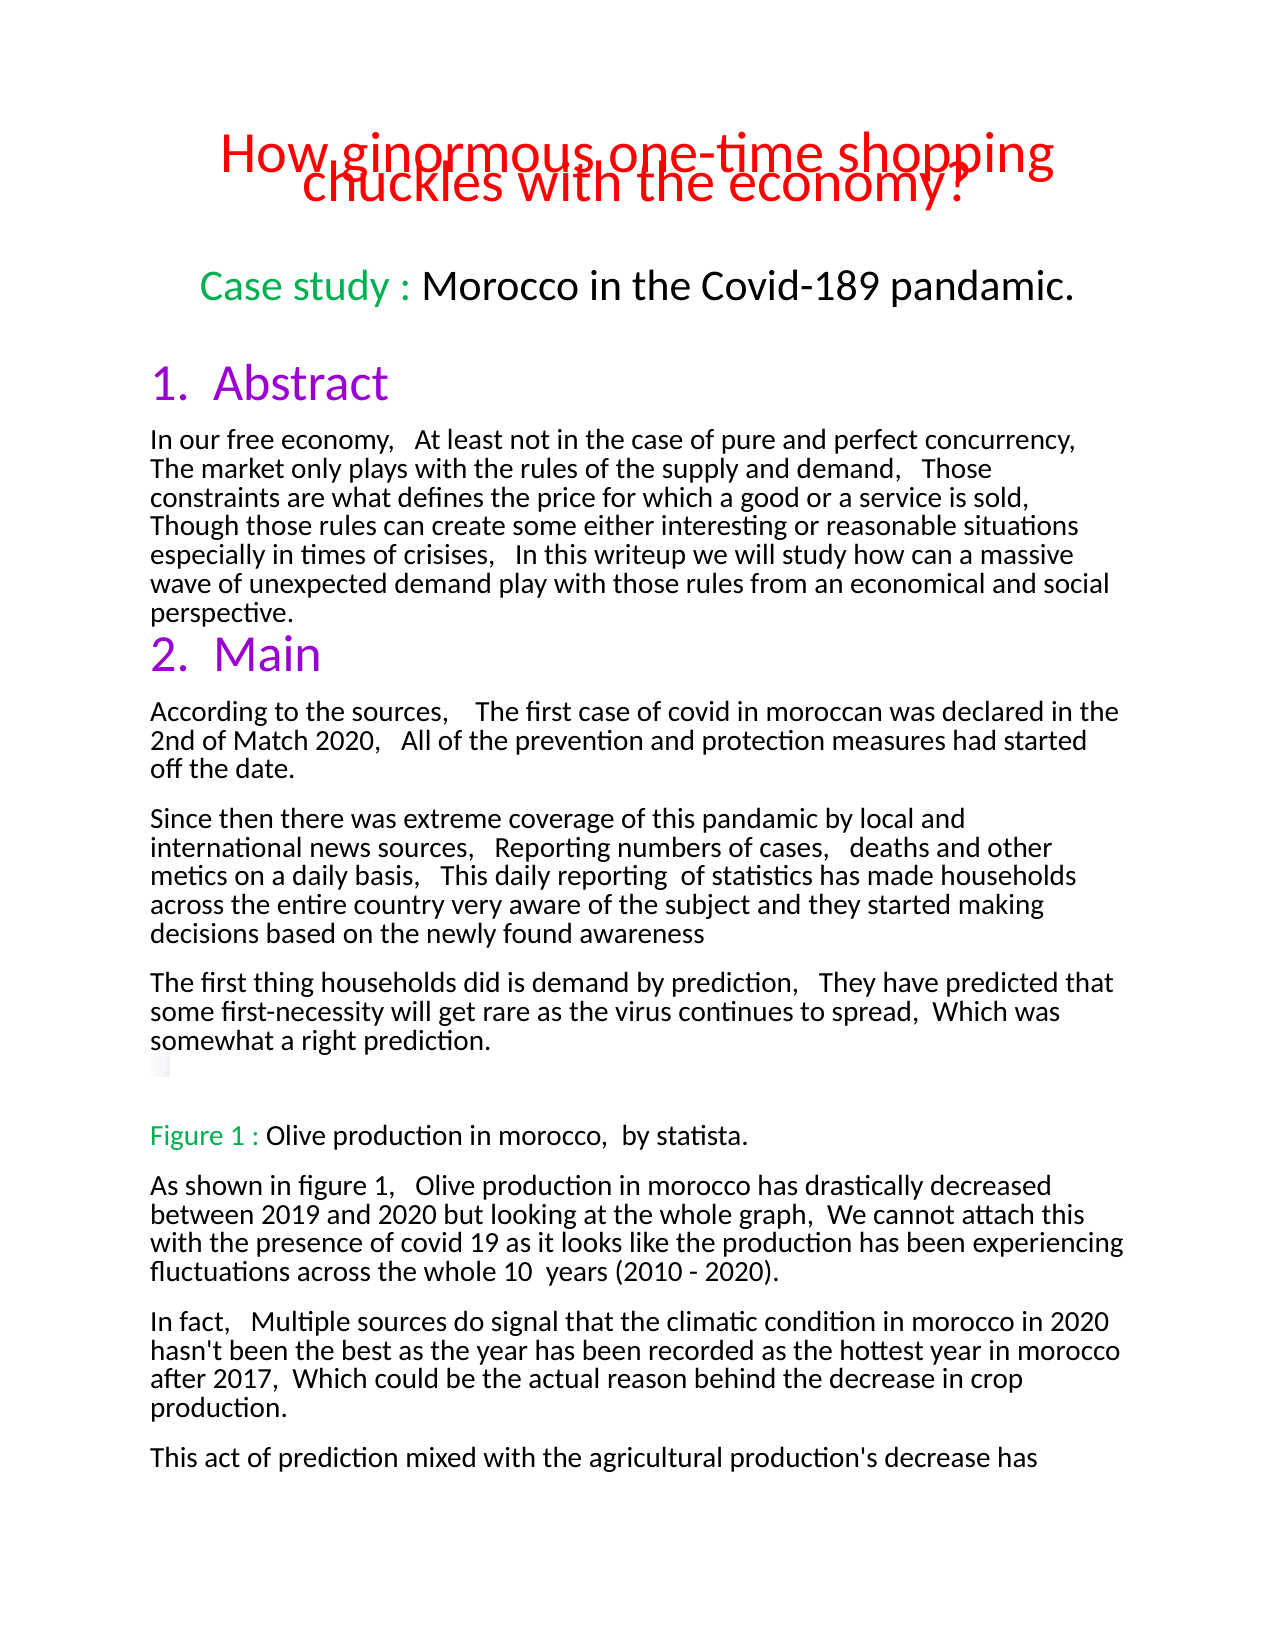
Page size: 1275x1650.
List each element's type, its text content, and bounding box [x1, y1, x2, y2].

text How ginormous one-time shopping chuckles with the economy? [928, 150, 1125, 207]
text 2. Main [150, 649, 1125, 677]
text How ginormous one-time shopping chuckles with the economy? [150, 150, 930, 207]
text As shown in figure 1, Olive production in morocco has drastically decreased between 2019 and 2020 but looking at the whole graph, We cannot attach this with the presence of covid 19 as it looks like the production has been experiencing fluctuations across the whole 10 years (2010 - 2020). [150, 1172, 1125, 1287]
text The first thing households did is demand by prediction, They have predicted that some first-necessity will get rare as the virus continues to spread, Which was somewhat a right prediction. [150, 970, 1125, 1056]
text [150, 1444, 1125, 1473]
text In our free economy, At least not in the case of pure and perfect concurrency, The market only plays with the rules of the supply and demand, Those constraints are what defines the price for which a good or a service is sold, Though those rules can create some either interesting or reasonable situations especially in times of crisises, In this writeup we will study how can a massive wave of unexpected demand play with those rules from an economical and social perspective. [150, 427, 1125, 628]
text In fact, Multiple sources do signal that the climatic condition in morocco in 2020 hasn't been the best as the year has been recorded as the hottest year in morocco after 2017, Which could be the actual reason behind the decrease in crop production. [150, 1308, 1125, 1423]
text 1. Abstract [150, 377, 1125, 406]
text Since then there was extreme coverage of this pandamic by local and international news sources, Reporting numbers of cases, deaths and other metics on a daily basis, This daily reporting of statistics has made households across the entire country very aware of the subject and they started making decisions based on the newly found awareness [150, 805, 1125, 949]
text According to the sources, The first case of covid in moroccan was declared in the 2nd of Match 2020, All of the prevention and protection measures had started off the date. [150, 698, 1125, 784]
text Figure 1 : Olive production in morocco, by statista. [150, 1123, 1125, 1152]
text Case study : Morocco in the Covid-189 pandamic. [150, 278, 1125, 307]
